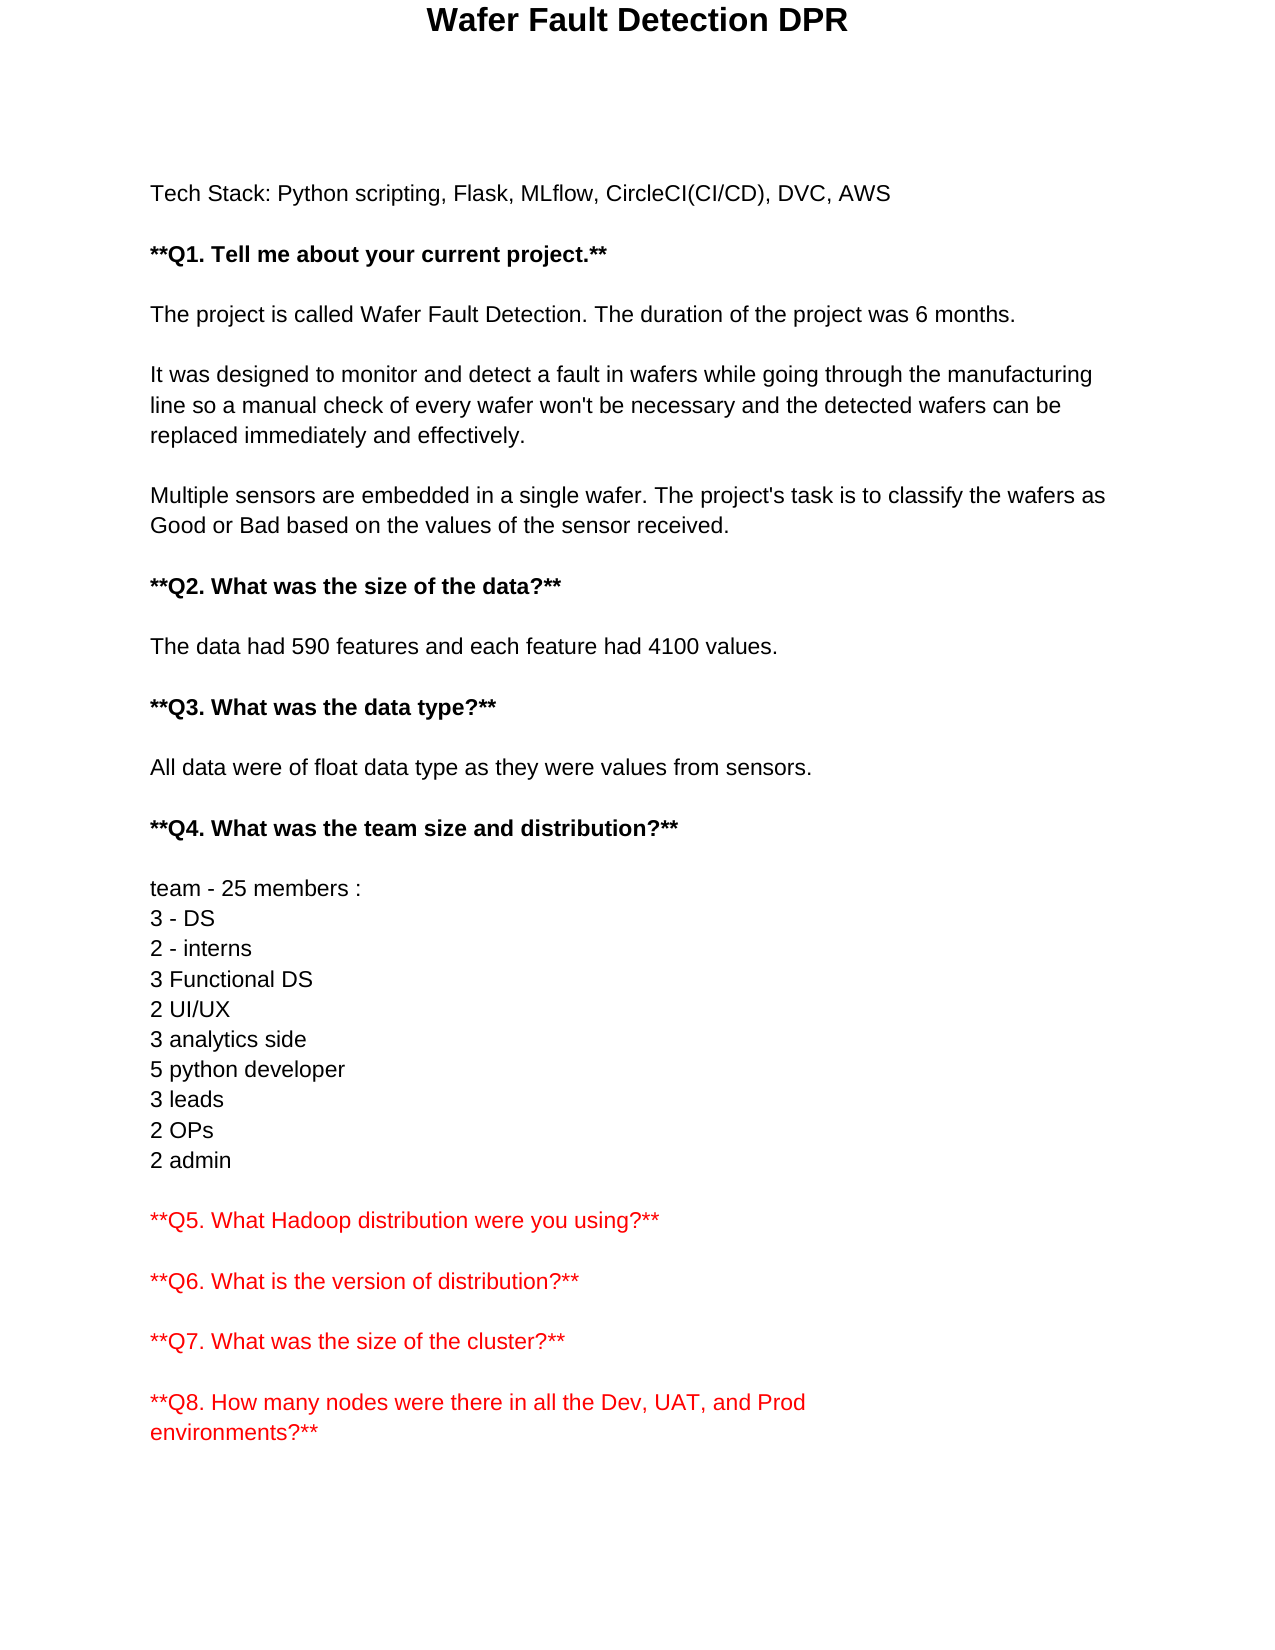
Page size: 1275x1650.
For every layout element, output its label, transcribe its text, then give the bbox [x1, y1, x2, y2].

text team - 25 members : [150, 875, 1125, 901]
text 2 - interns [150, 935, 1125, 962]
text 2 OPs [150, 1117, 1125, 1143]
text 3 analytics side [150, 1026, 1125, 1052]
text 2 UI/UX [150, 996, 1125, 1022]
text All data were of float data type as they were values from sensors. [150, 754, 1125, 781]
text The data had 590 features and each feature had 4100 values. [150, 633, 1125, 660]
text The project is called Wafer Fault Detection. The duration of the project was 6 months. [150, 301, 1125, 327]
text **Q6. What is the version of distribution?** [150, 1268, 1125, 1294]
text 2 admin [150, 1147, 1125, 1173]
text environments?** [150, 1419, 1125, 1445]
text **Q8. How many nodes were there in all the Dev, UAT, and Prod [150, 1388, 1125, 1415]
text Multiple sensors are embedded in a single wafer. The project's task is to classify the wafers as Good or Bad based on the values of the sensor received. [150, 482, 1125, 539]
text **Q2. What was the size of the data?** [150, 573, 1125, 599]
text 3 leads [150, 1086, 1125, 1113]
text **Q1. Tell me about your current project.** [150, 241, 1125, 267]
text **Q5. What Hadoop distribution were you using?** [150, 1207, 1125, 1234]
text 5 python developer [150, 1056, 1125, 1083]
text Tech Stack: Python scripting, Flask, MLflow, CircleCI(CI/CD), DVC, AWS [150, 180, 1125, 207]
text It was designed to monitor and detect a fault in wafers while going through the manufacturing line so a manual check of every wafer won't be necessary and the detected wafers can be replaced immediately and effectively. [150, 361, 1125, 448]
text 3 - DS [150, 905, 1125, 932]
text **Q3. What was the data type?** [150, 694, 1125, 720]
text **Q4. What was the team size and distribution?** [150, 814, 1125, 841]
text 3 Functional DS [150, 966, 1125, 992]
text **Q7. What was the size of the cluster?** [150, 1328, 1125, 1354]
